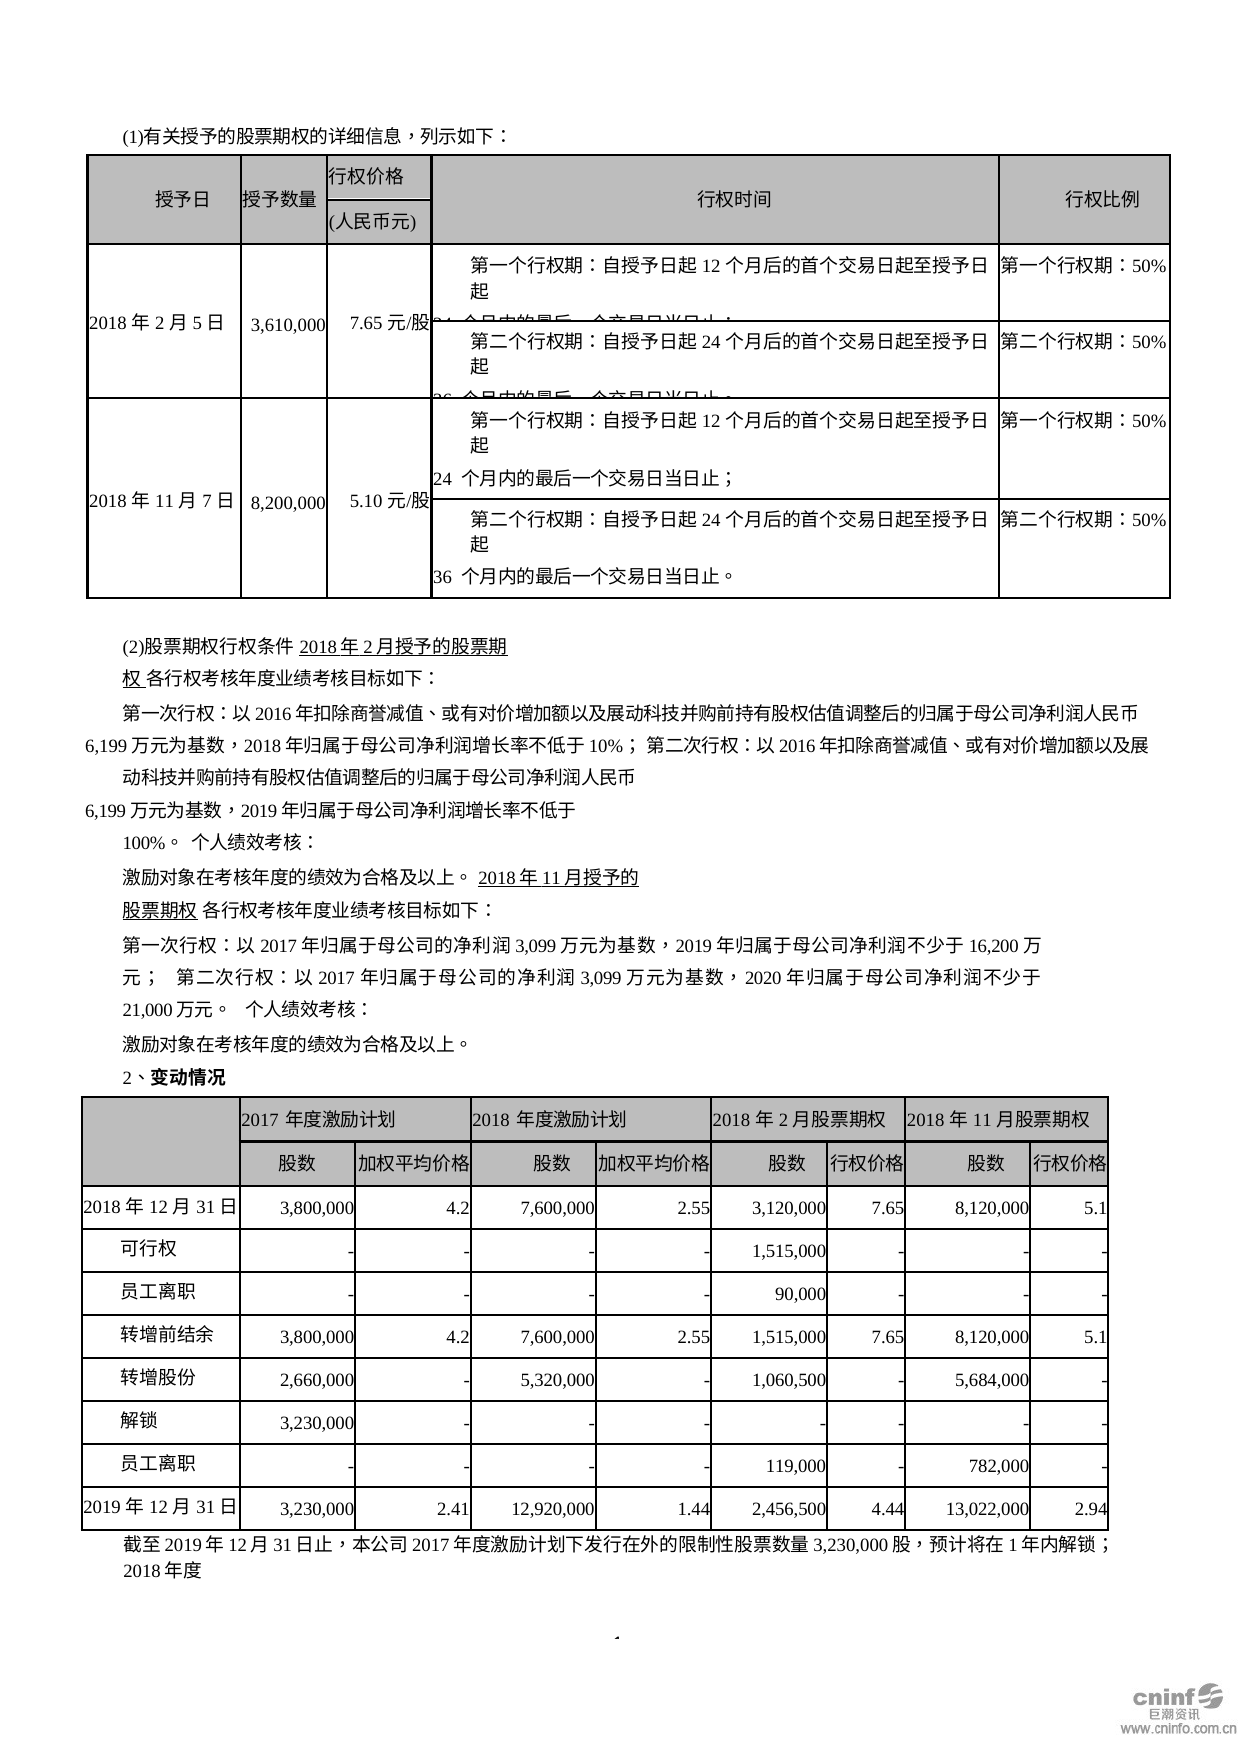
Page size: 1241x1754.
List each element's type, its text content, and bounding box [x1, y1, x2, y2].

text 激励对象在考核年度的绩效为合格及以上。 2018年11月授予的股票期权 各行权考核年度业绩考核目标如下： [122, 864, 641, 923]
text 激励对象在考核年度的绩效为合格及以上。 [122, 1031, 859, 1057]
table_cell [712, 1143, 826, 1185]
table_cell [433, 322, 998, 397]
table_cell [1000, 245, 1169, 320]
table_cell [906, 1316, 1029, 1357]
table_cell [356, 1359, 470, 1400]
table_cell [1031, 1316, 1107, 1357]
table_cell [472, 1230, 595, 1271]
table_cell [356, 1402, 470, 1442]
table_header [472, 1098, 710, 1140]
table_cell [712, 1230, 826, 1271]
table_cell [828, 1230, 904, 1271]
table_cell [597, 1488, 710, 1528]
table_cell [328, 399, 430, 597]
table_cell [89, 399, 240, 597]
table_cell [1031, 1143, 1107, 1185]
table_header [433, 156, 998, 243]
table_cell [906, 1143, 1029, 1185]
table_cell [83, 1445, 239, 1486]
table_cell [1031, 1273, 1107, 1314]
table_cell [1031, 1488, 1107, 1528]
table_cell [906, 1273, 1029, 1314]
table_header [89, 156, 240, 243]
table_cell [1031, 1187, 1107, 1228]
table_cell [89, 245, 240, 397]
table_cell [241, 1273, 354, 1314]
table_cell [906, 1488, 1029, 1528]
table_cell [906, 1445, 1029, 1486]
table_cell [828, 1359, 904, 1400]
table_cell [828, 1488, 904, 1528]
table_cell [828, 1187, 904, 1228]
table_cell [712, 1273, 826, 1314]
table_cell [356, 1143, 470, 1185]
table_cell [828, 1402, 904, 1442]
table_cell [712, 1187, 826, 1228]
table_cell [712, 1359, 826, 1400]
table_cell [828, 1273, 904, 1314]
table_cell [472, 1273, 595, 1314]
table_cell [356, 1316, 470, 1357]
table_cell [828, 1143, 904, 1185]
picture [1115, 1680, 1240, 1737]
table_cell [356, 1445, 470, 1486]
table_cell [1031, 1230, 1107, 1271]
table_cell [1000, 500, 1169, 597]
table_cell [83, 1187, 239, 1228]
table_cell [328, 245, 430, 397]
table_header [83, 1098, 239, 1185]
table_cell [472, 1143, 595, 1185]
text 截至2019年12月31日止，本公司2017年度激励计划下发行在外的限制性股票数量3,230,000股，预计将在1年内解锁；2018年度 [123, 1532, 1152, 1583]
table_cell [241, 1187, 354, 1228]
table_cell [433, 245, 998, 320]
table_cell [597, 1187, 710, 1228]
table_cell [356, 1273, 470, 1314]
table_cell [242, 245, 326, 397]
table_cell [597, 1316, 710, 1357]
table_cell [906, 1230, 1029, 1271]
text 第一次行权：以2016年扣除商誉减值、或有对价增加额以及展动科技并购前持有股权估值调整后的归属于母公司净利润人民币 [122, 700, 1152, 726]
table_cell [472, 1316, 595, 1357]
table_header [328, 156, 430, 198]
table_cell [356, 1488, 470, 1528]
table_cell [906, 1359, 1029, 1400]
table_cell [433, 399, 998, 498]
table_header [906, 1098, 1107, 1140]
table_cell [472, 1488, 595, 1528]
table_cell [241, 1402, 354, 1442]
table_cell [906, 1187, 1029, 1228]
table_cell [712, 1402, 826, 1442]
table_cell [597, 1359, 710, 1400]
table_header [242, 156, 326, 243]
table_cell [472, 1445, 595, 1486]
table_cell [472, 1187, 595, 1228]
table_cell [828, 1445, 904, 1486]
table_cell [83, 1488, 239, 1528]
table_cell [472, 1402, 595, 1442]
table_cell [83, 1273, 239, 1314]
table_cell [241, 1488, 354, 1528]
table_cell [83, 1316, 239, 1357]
text 2、变动情况 [122, 1065, 859, 1090]
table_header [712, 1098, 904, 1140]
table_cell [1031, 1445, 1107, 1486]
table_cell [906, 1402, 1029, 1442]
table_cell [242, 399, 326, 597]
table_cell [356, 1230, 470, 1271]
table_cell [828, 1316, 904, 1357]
text 6,199万元为基数，2019年归属于母公司净利润增长率不低于100%。 个人绩效考核： [85, 798, 641, 855]
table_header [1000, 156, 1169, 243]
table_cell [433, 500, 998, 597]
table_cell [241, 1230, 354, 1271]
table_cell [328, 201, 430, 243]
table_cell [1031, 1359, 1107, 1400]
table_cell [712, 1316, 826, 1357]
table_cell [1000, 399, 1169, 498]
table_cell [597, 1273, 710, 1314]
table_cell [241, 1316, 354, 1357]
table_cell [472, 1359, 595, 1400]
text 第一次行权：以2017年归属于母公司的净利润3,099万元为基数，2019年归属于母公司净利润不少于16,200万元； 第二次行权：以2017年归属于母公司的净利润3,099万元为基数，2020年归属于母公司净利润不少于21,000万元。 个人绩效考核： [122, 932, 1042, 1022]
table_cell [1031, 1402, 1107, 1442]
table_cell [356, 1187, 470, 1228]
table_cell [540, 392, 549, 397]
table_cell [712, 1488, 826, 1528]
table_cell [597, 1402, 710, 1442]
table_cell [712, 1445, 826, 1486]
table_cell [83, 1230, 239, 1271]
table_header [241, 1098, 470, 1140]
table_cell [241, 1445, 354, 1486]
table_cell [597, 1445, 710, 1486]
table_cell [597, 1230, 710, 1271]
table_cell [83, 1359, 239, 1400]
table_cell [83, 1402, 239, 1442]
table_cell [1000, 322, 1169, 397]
text 6,199万元为基数，2018年归属于母公司净利润增长率不低于10%； 第二次行权：以2016年扣除商誉减值、或有对价增加额以及展动科技并购前持有股权估值调整后的归属于母公司净利润人民币 [85, 732, 1152, 790]
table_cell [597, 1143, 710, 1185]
text (2)股票期权行权条件 2018年2月授予的股票期权 各行权考核年度业绩考核目标如下： [122, 633, 508, 691]
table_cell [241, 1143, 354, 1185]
text (1)有关授予的股票期权的详细信息，列示如下： [122, 123, 859, 148]
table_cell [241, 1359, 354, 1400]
